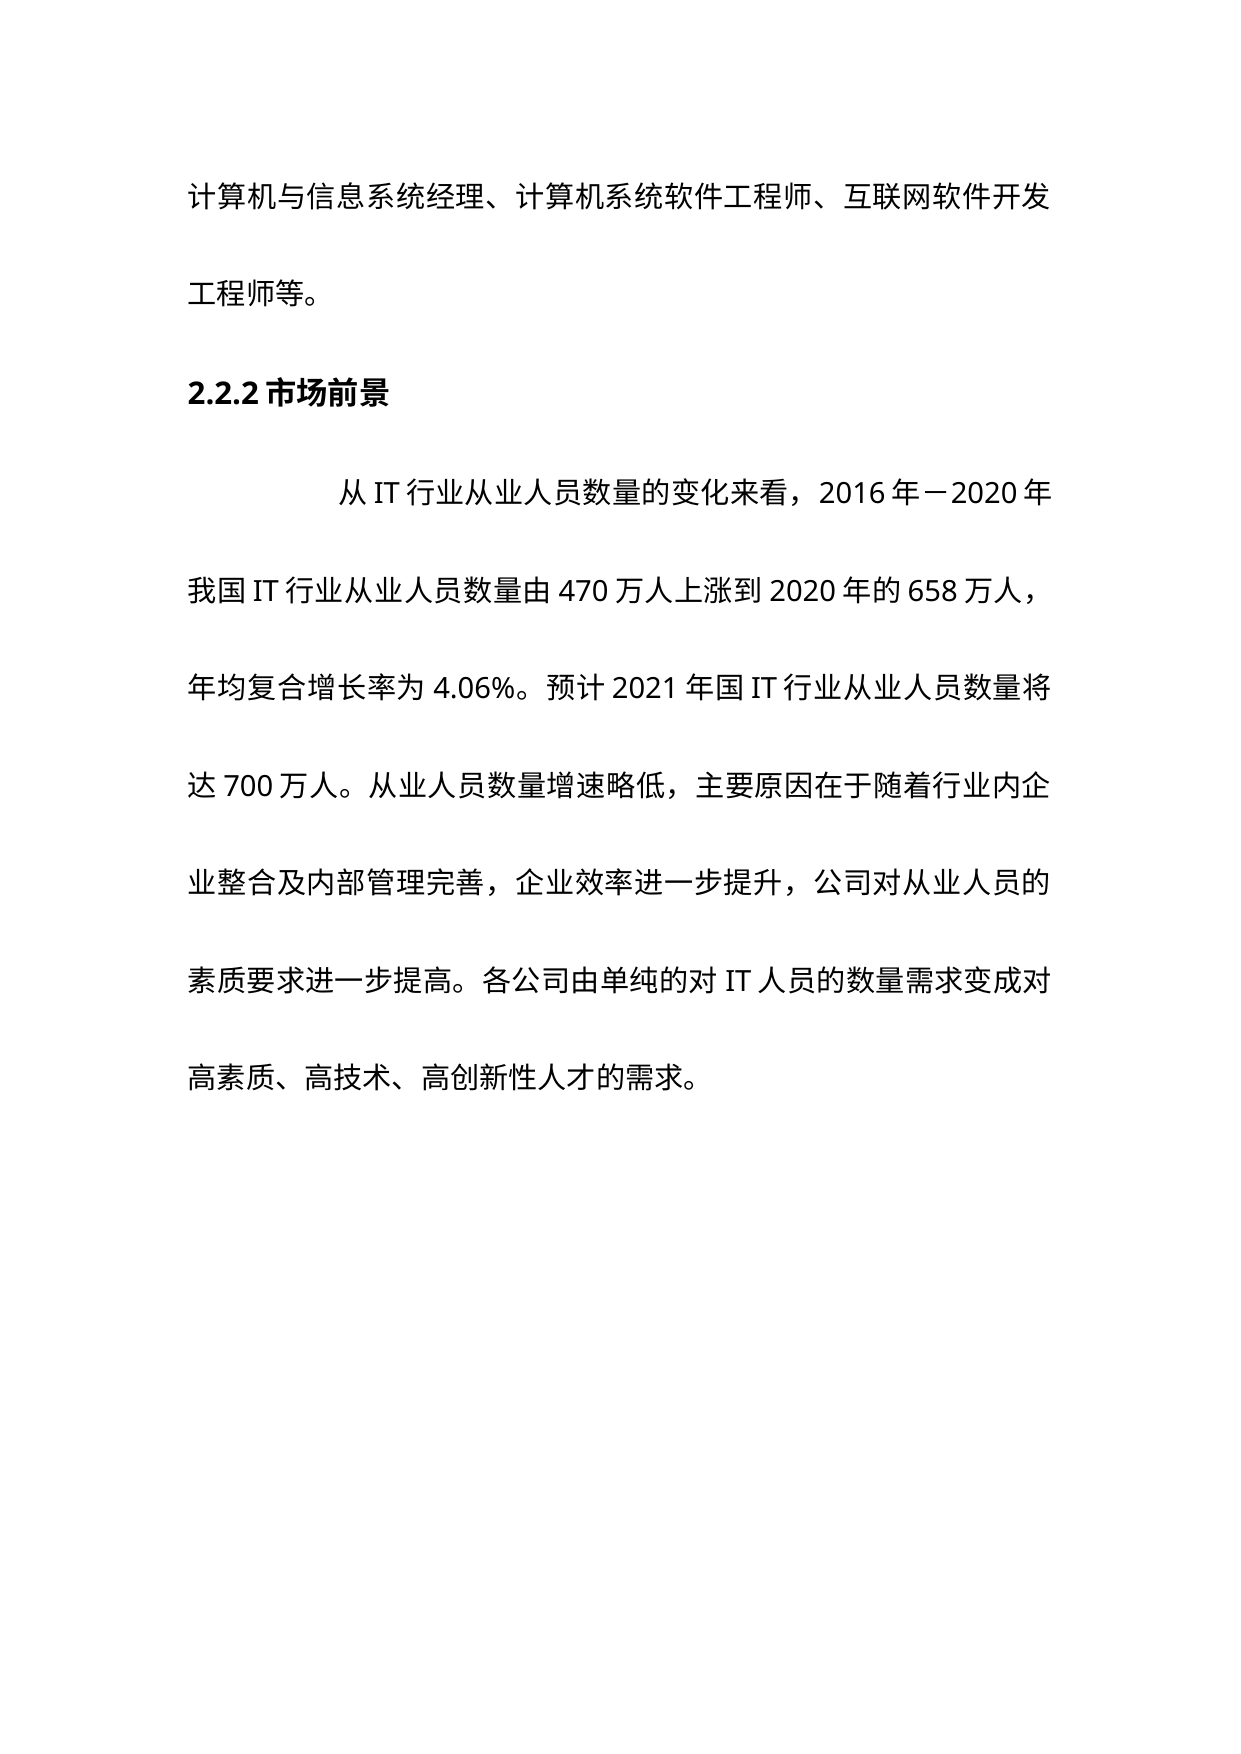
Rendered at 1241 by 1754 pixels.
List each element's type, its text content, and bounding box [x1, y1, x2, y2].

subtitle 2.2.2市场前景 [187, 358, 1053, 423]
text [187, 162, 1053, 324]
text 从IT行业从业人员数量的变化来看，2016年－2020年我国IT行业从业人员数量由470万人上涨到2020年的658万人，年均复合增长率为4.06%。预计2021年国IT行业从业人员数量将达700万人。从业人员数量增速略低，主要原因在于随着行业内企业整合及内部管理完善，企业效率进一步提升，公司对从业人员的素质要求进一步提高。各公司由单纯的对IT人员的数量需求变成对高素质、高技术、高创新性人才的需求。 [187, 458, 1053, 1108]
